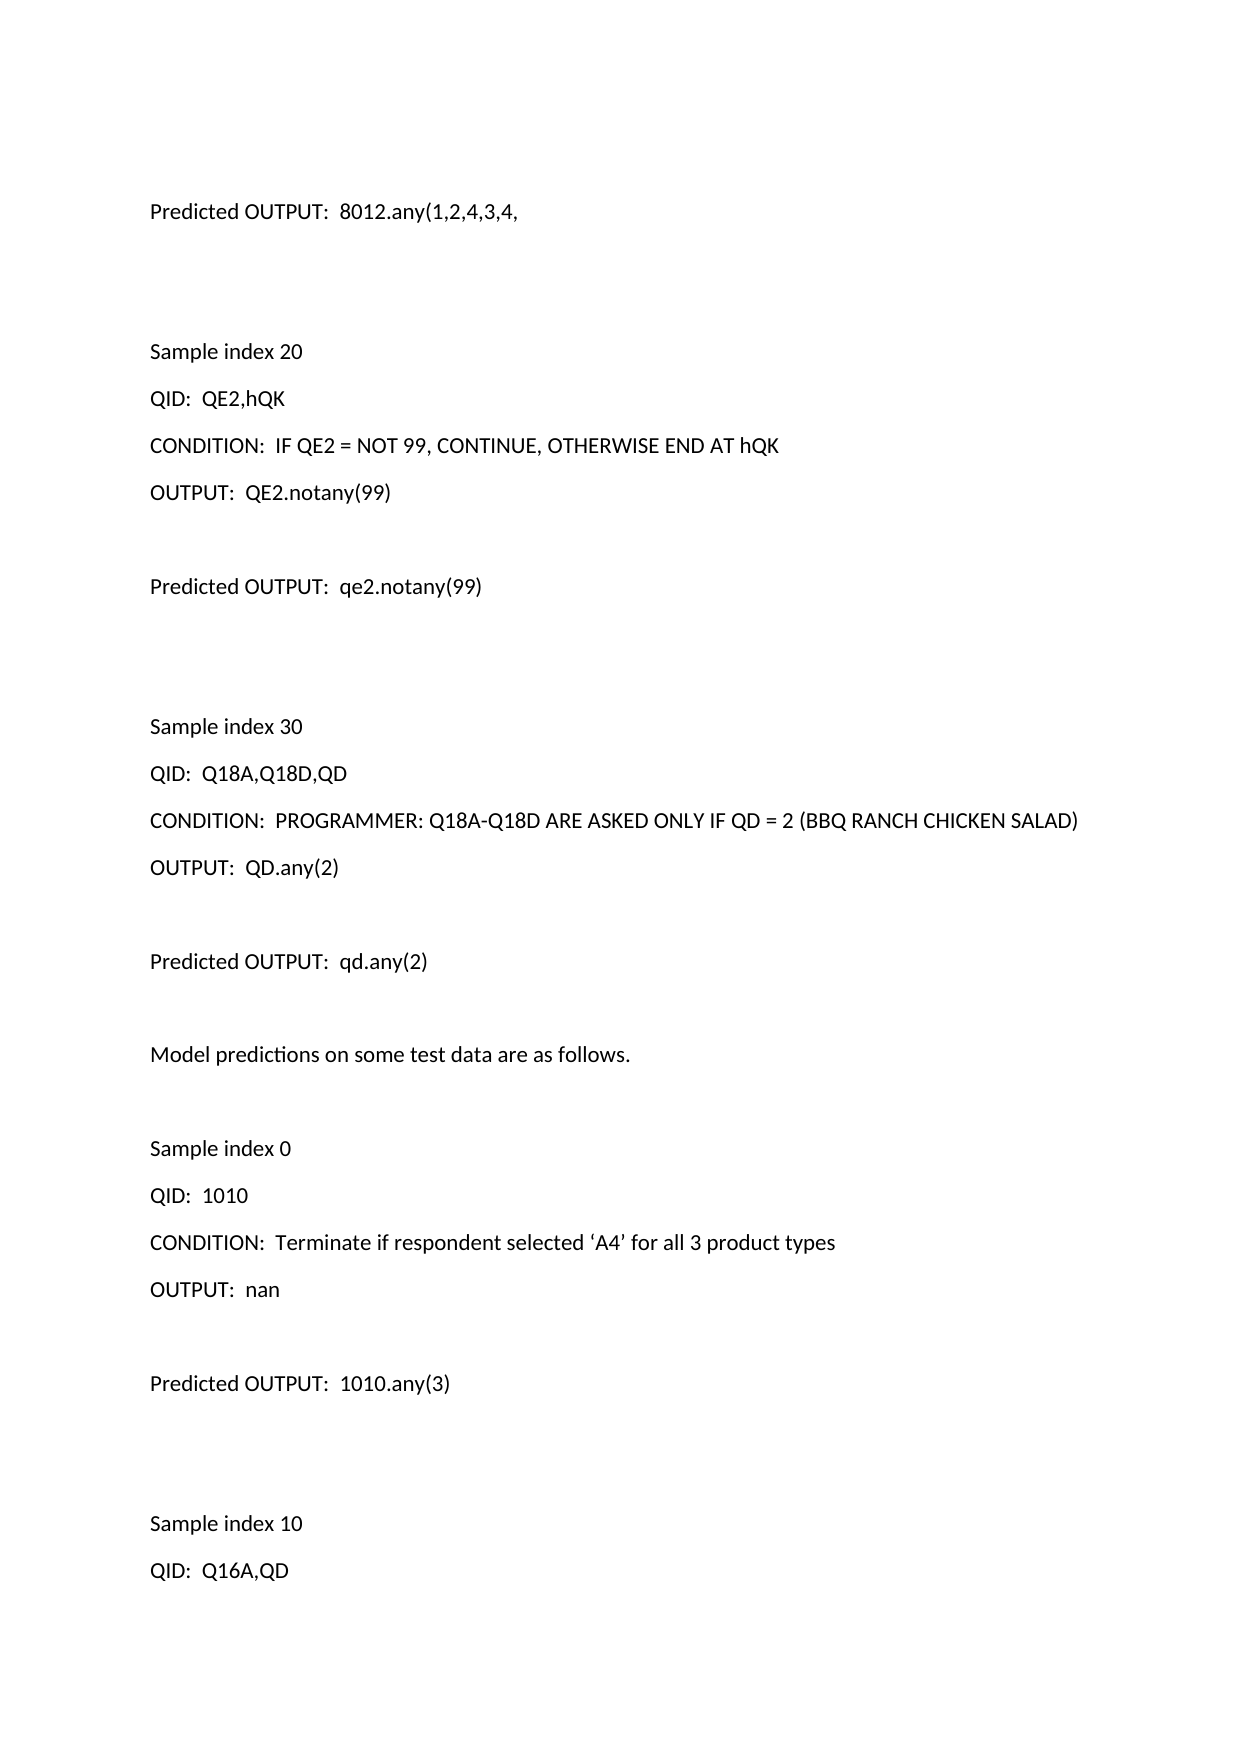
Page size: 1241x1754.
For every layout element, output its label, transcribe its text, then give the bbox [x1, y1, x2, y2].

text Sample index 0 [150, 1134, 1090, 1162]
text Sample index 10 [150, 1509, 1090, 1537]
text QID: Q18A,Q18D,QD [150, 759, 1090, 787]
text Predicted OUTPUT: qe2.notany(99) [150, 572, 1090, 600]
text OUTPUT: QE2.notany(99) [150, 478, 1090, 506]
text OUTPUT: nan [150, 1275, 1090, 1303]
text QID: 1010 [150, 1181, 1090, 1209]
text Model predictions on some test data are as follows. [150, 1041, 1090, 1069]
text Predicted OUTPUT: 1010.any(3) [150, 1369, 1090, 1397]
text CONDITION: PROGRAMMER: Q18A-Q18D ARE ASKED ONLY IF QD = 2 (BBQ RANCH CHICKEN SALAD) [150, 806, 1090, 834]
text OUTPUT: QD.any(2) [150, 853, 1090, 881]
text QID: Q16A,QD [150, 1556, 1090, 1584]
text CONDITION: Terminate if respondent selected ‘A4’ for all 3 product types [150, 1228, 1090, 1256]
text Predicted OUTPUT: qd.any(2) [150, 947, 1090, 975]
text CONDITION: IF QE2 = NOT 99, CONTINUE, OTHERWISE END AT hQK [150, 431, 1090, 459]
text QID: QE2,hQK [150, 384, 1090, 412]
text Predicted OUTPUT: 8012.any(1,2,4,3,4, [150, 197, 1090, 225]
text Sample index 20 [150, 337, 1090, 366]
text Sample index 30 [150, 712, 1090, 741]
